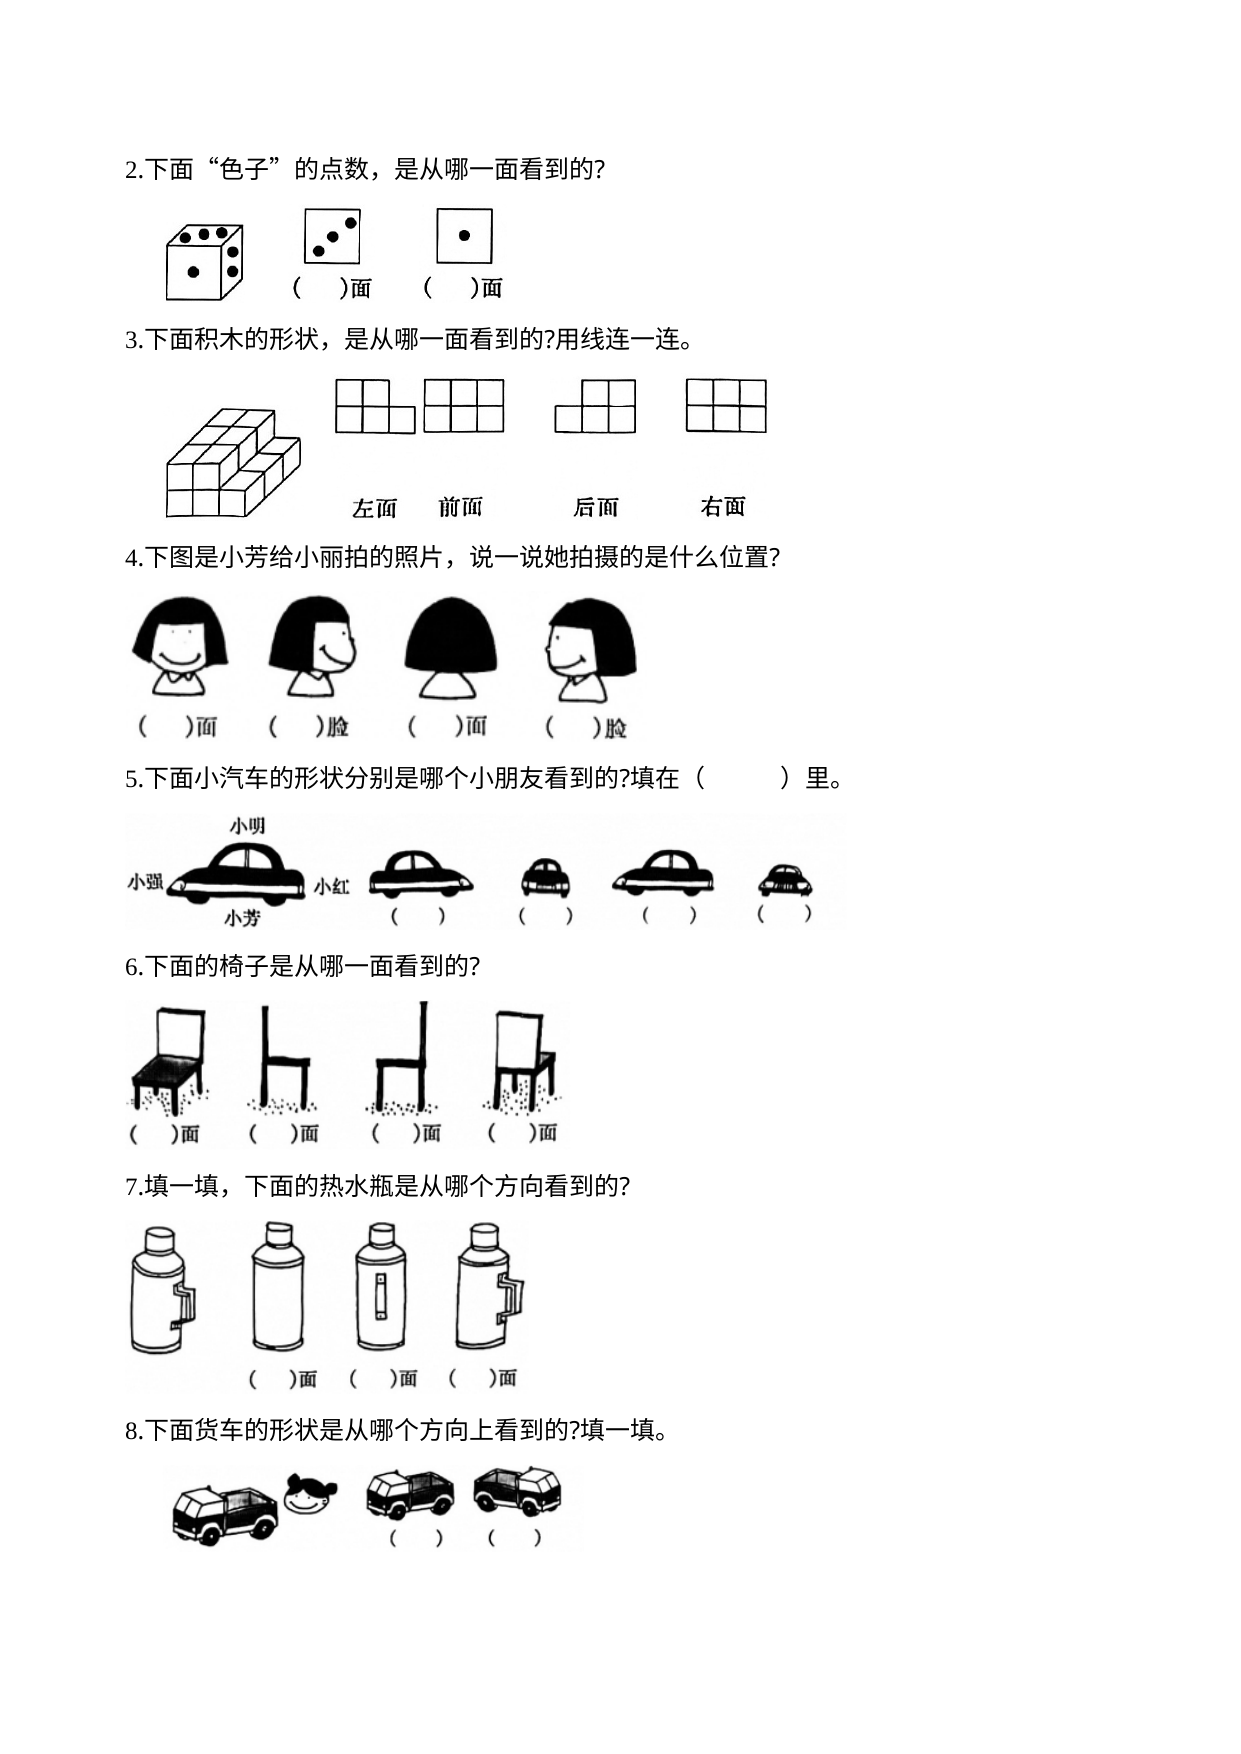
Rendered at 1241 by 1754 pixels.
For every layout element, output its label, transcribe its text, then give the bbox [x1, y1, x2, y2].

picture [331, 374, 507, 521]
picture [287, 204, 375, 303]
picture [162, 222, 246, 303]
picture [125, 1220, 529, 1394]
picture [418, 204, 507, 303]
text 5.下面小汽车的形状分别是哪个小朋友看到的?填在（ ）里。 [125, 759, 1128, 795]
picture [125, 1000, 571, 1150]
text 6.下面的椅子是从哪一面看到的? [125, 946, 1128, 983]
text 4.下图是小芳给小丽拍的照片，说一说她拍摄的是什么位置? [125, 537, 1128, 574]
picture [162, 405, 304, 521]
picture [550, 375, 639, 521]
picture [125, 813, 847, 930]
text 3.下面积木的形状，是从哪一面看到的?用线连一连。 [125, 319, 1128, 356]
picture [162, 1465, 584, 1552]
picture [125, 591, 647, 742]
picture [681, 373, 769, 521]
text 2.下面“色子”的点数，是从哪一面看到的? [125, 150, 1128, 186]
text 7.填一填，下面的热水瓶是从哪个方向看到的? [125, 1166, 1128, 1202]
text 8.下面货车的形状是从哪个方向上看到的?填一填。 [125, 1411, 1128, 1447]
